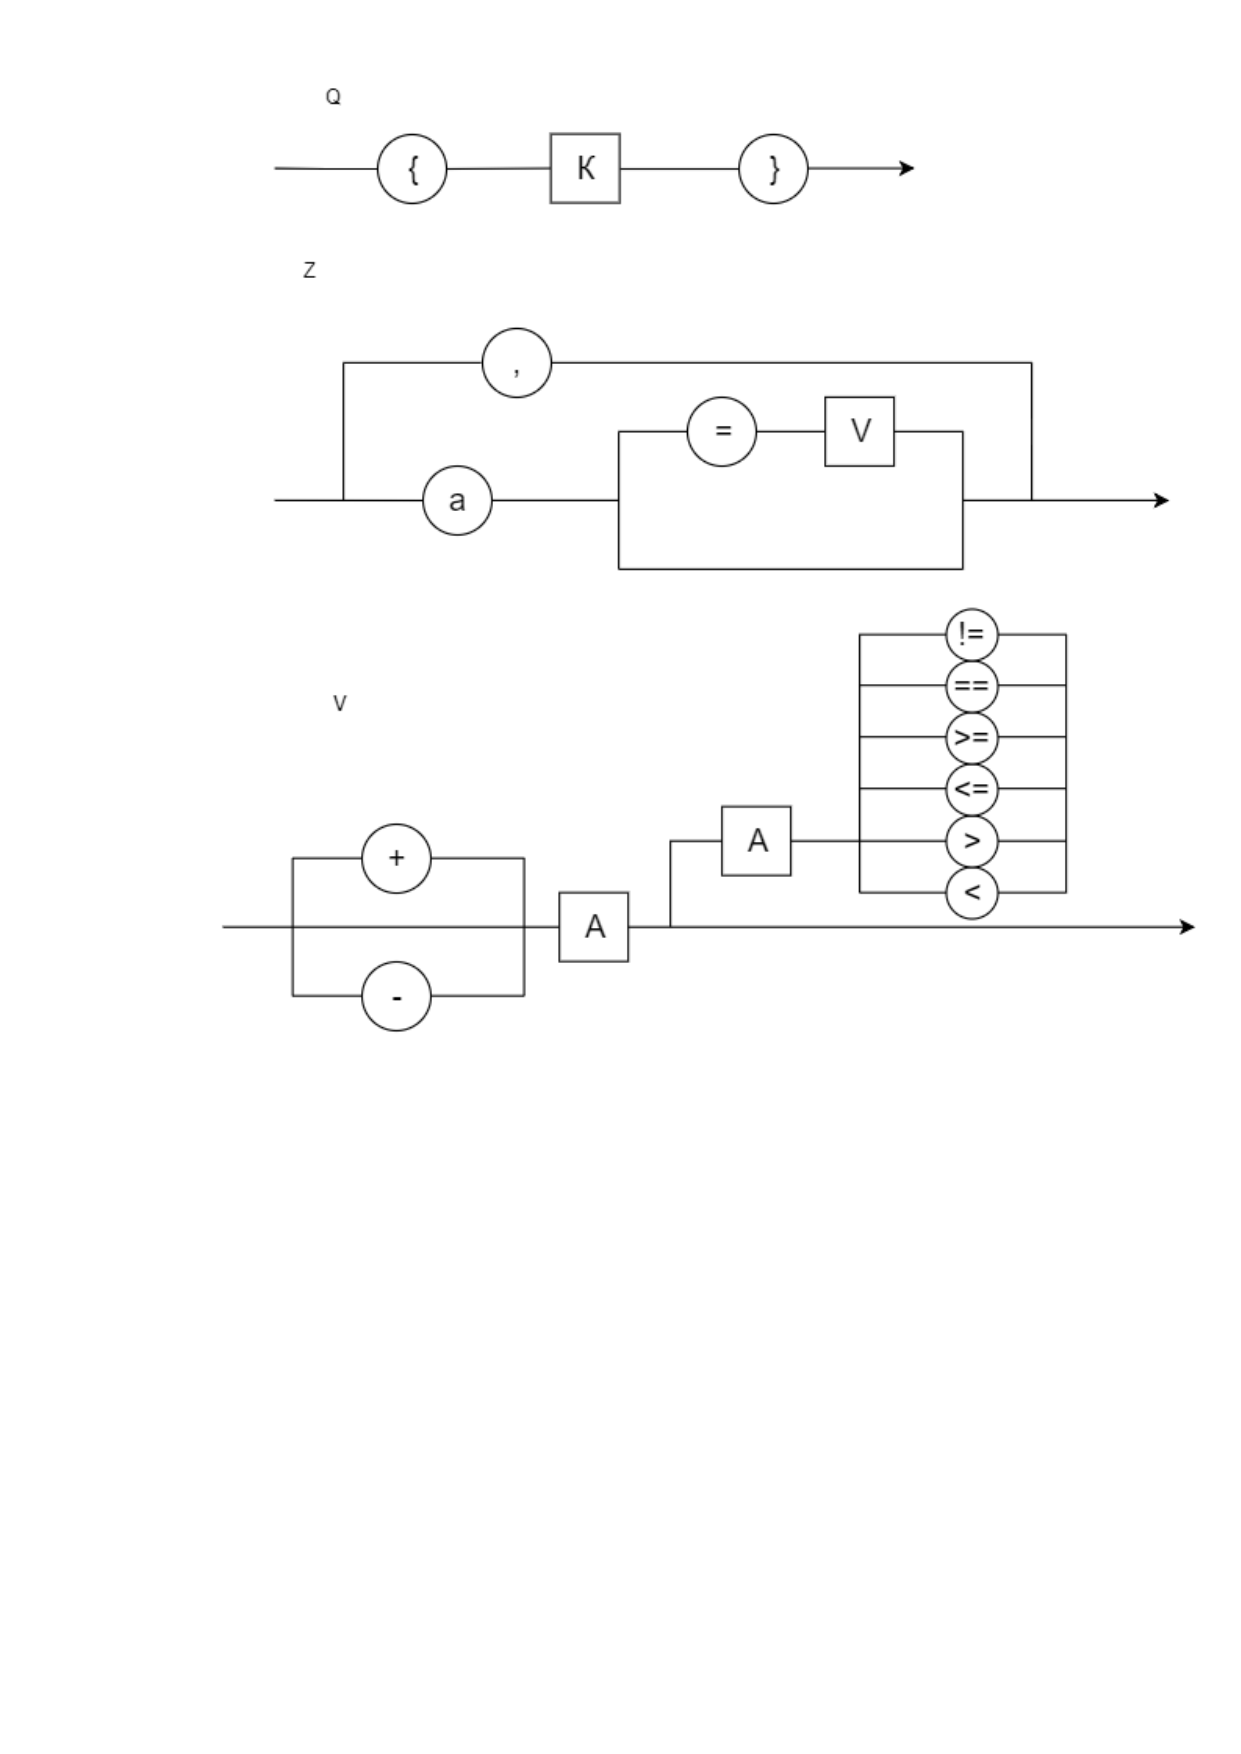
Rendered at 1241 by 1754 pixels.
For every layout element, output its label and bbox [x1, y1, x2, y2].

picture [177, 59, 1241, 1049]
